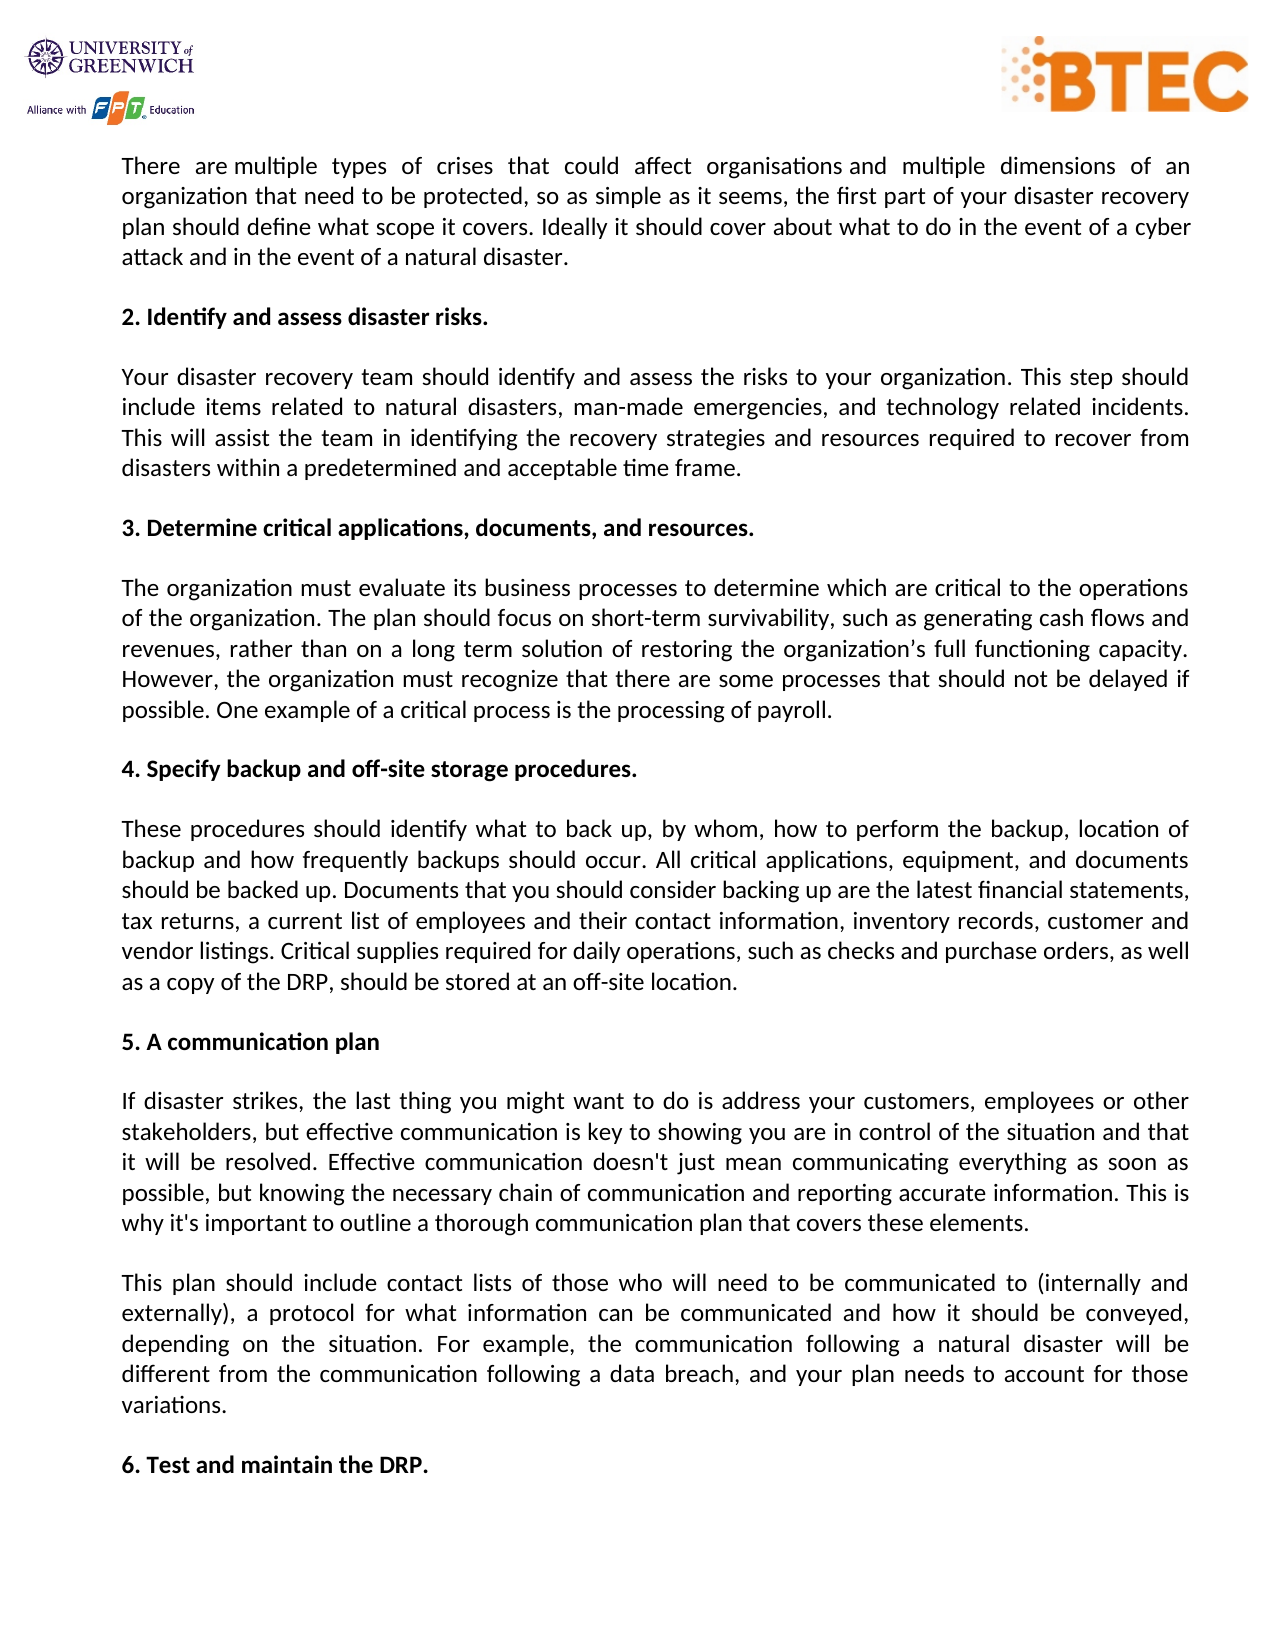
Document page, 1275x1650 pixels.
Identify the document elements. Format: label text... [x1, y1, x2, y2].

text There are multiple types of crises that could affect organisations and multiple dimensions of an organization that need to be protected, so as simple as it seems, the first part of your disaster recovery plan should define what scope it covers. Ideally it should cover about what to do in the event of a cyber attack and in the event of a natural disaster. [121, 150, 1191, 272]
text This plan should include contact lists of those who will need to be communicated to (internally and externally), a protocol for what information can be communicated and how it should be conveyed, depending on the situation. For example, the communication following a natural disaster will be different from the communication following a data breach, and your plan needs to account for those variations. [121, 1267, 1191, 1420]
text 6. Test and maintain the DRP. [121, 1449, 1191, 1479]
text 5. A communication plan [121, 1026, 1191, 1056]
text 4. Specify backup and off-site storage procedures. [121, 754, 1191, 784]
text The organization must evaluate its business processes to determine which are critical to the operations of the organization. The plan should focus on short-term survivability, such as generating cash flows and revenues, rather than on a long term solution of restoring the organization’s full functioning capacity. However, the organization must recognize that there are some processes that should not be delayed if possible. One example of a critical process is the processing of payroll. [121, 572, 1191, 724]
text 2. Identify and assess disaster risks. [121, 301, 1191, 332]
picture [1001, 36, 1249, 112]
picture [13, 25, 207, 136]
text If disaster strikes, the last thing you might want to do is address your customers, employees or other stakeholders, but effective communication is key to showing you are in control of the situation and that it will be resolved. Effective communication doesn't just mean communicating everything as soon as possible, but knowing the necessary chain of communication and reporting accurate information. This is why it's important to outline a thorough communication plan that covers these elements. [121, 1085, 1191, 1238]
text Your disaster recovery team should identify and assess the risks to your organization. This step should include items related to natural disasters, man-made emergencies, and technology related incidents. This will assist the team in identifying the recovery strategies and resources required to recover from disasters within a predetermined and acceptable time frame. [121, 361, 1191, 483]
text 3. Determine critical applications, documents, and resources. [121, 512, 1191, 543]
text These procedures should identify what to back up, by whom, how to perform the backup, location of backup and how frequently backups should occur. All critical applications, equipment, and documents should be backed up. Documents that you should consider backing up are the latest financial statements, tax returns, a current list of employees and their contact information, inventory records, customer and vendor listings. Critical supplies required for daily operations, such as checks and purchase orders, as well as a copy of the DRP, should be stored at an off-site location. [121, 813, 1191, 996]
